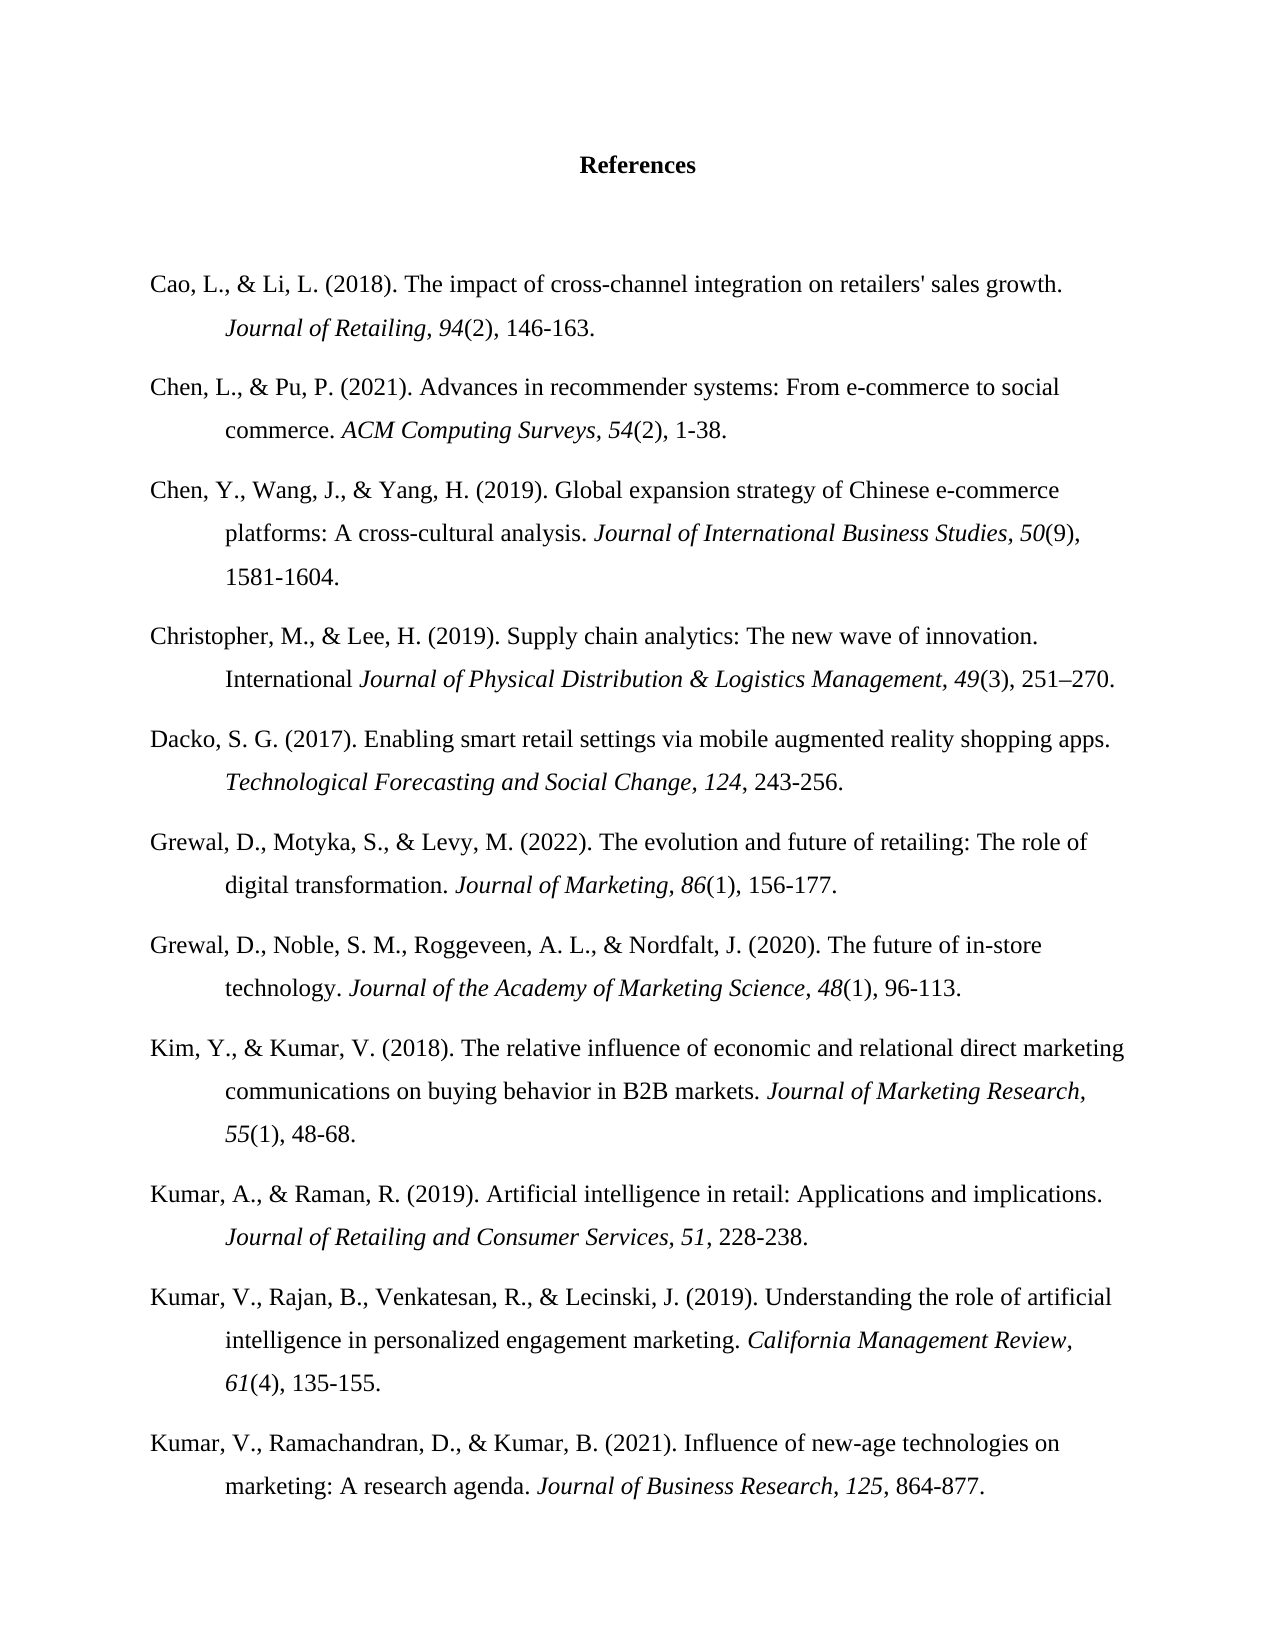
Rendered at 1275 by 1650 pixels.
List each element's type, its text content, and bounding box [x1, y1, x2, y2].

text Christopher, M., & Lee, H. (2019). Supply chain analytics: The new wave of innovation. International Journal of Physical Distribution & Logistics Management, 49(3), 251–270. [150, 621, 1125, 693]
text Kumar, V., Rajan, B., Venkatesan, R., & Lecinski, J. (2019). Understanding the role of artificial intelligence in personalized engagement marketing. California Management Review, 61(4), 135-155. [150, 1282, 1125, 1397]
text Kim, Y., & Kumar, V. (2018). The relative influence of economic and relational direct marketing communications on buying behavior in B2B markets. Journal of Marketing Research, 55(1), 48-68. [150, 1033, 1125, 1148]
text References [150, 150, 1125, 179]
text Dacko, S. G. (2017). Enabling smart retail settings via mobile augmented reality shopping apps. Technological Forecasting and Social Change, 124, 243-256. [150, 724, 1125, 796]
text Cao, L., & Li, L. (2018). The impact of cross-channel integration on retailers' sales growth. Journal of Retailing, 94(2), 146-163. [150, 269, 1125, 341]
text Chen, L., & Pu, P. (2021). Advances in recommender systems: From e-commerce to social commerce. ACM Computing Surveys, 54(2), 1-38. [150, 372, 1125, 444]
text Chen, Y., Wang, J., & Yang, H. (2019). Global expansion strategy of Chinese e-commerce platforms: A cross-cultural analysis. Journal of International Business Studies, 50(9), 1581-1604. [150, 475, 1125, 590]
text Kumar, V., Ramachandran, D., & Kumar, B. (2021). Influence of new-age technologies on marketing: A research agenda. Journal of Business Research, 125, 864-877. [150, 1428, 1125, 1500]
text Grewal, D., Motyka, S., & Levy, M. (2022). The evolution and future of retailing: The role of digital transformation. Journal of Marketing, 86(1), 156-177. [150, 827, 1125, 899]
text Kumar, A., & Raman, R. (2019). Artificial intelligence in retail: Applications and implications. Journal of Retailing and Consumer Services, 51, 228-238. [150, 1179, 1125, 1251]
text Grewal, D., Noble, S. M., Roggeveen, A. L., & Nordfalt, J. (2020). The future of in-store technology. Journal of the Academy of Marketing Science, 48(1), 96-113. [150, 930, 1125, 1002]
